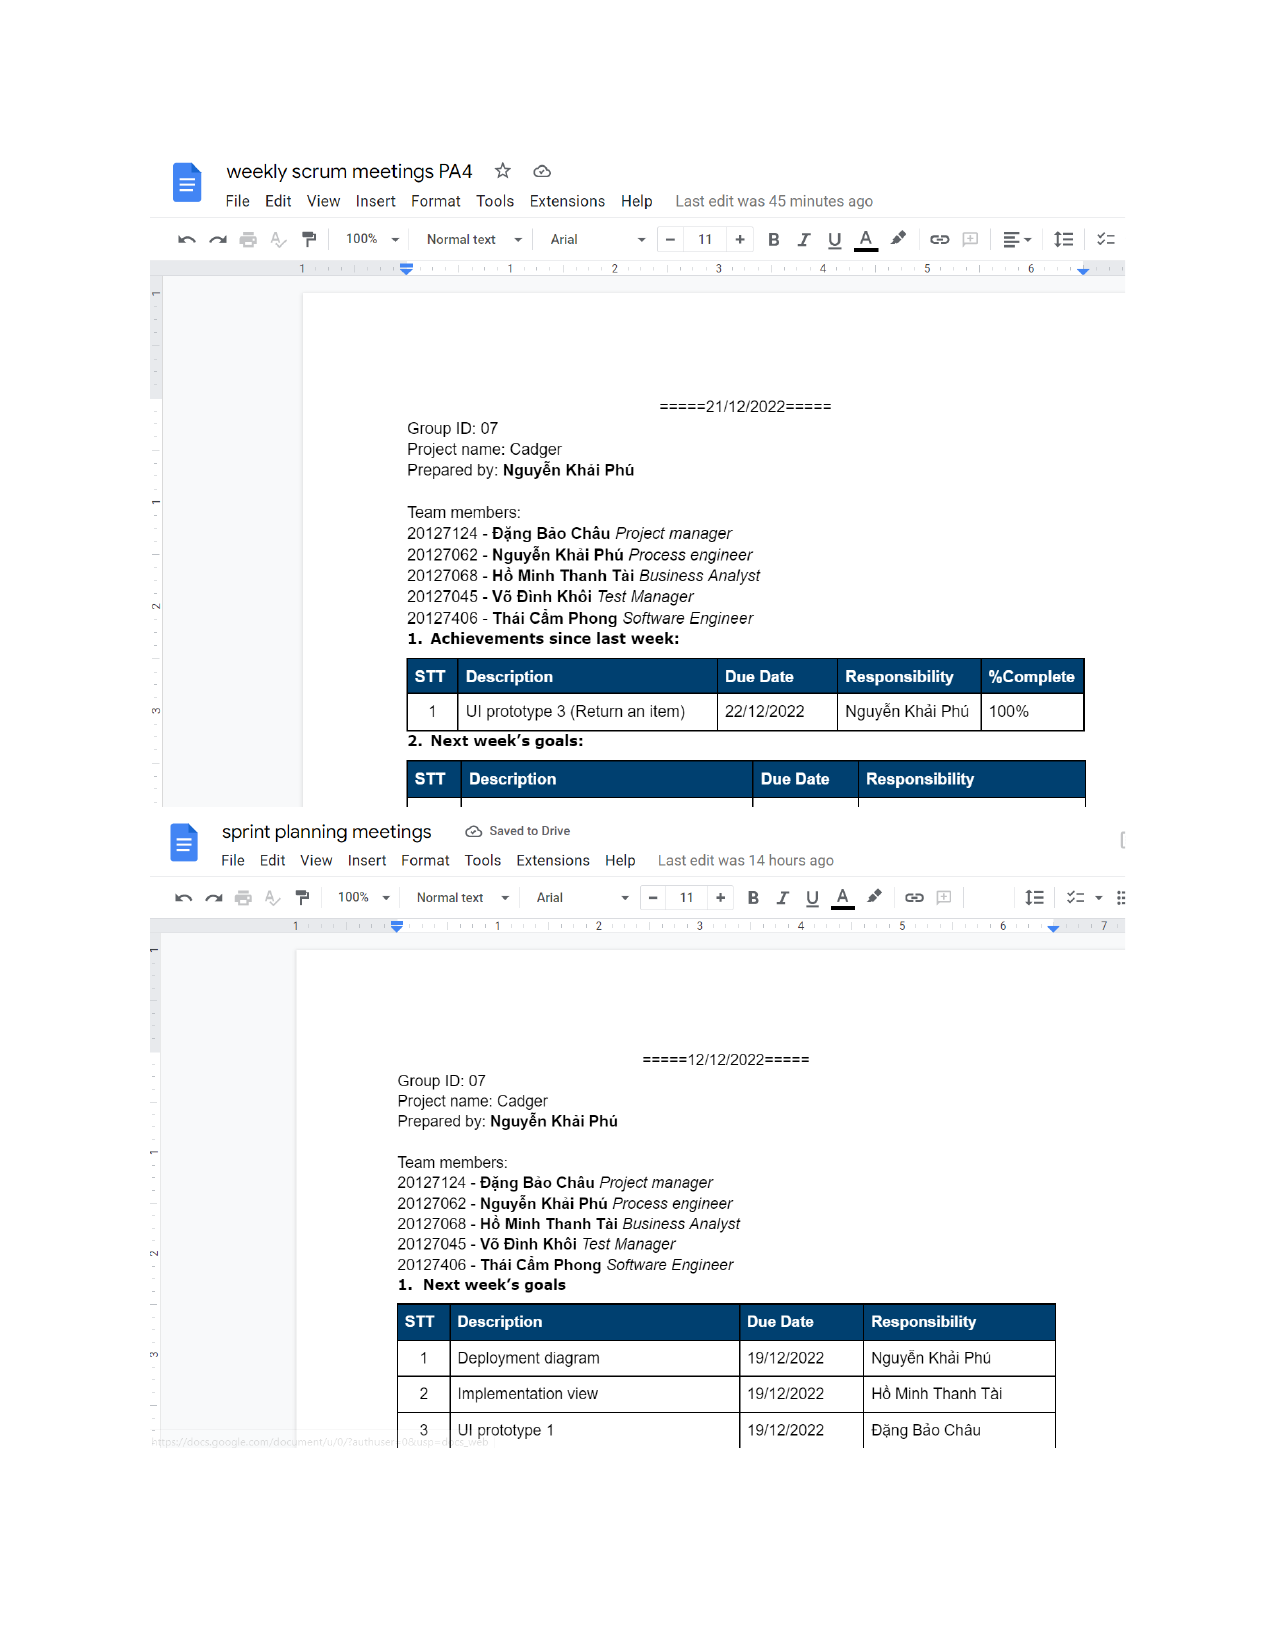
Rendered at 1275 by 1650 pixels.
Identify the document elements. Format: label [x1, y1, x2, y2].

picture [150, 810, 1125, 1448]
picture [150, 150, 1125, 807]
